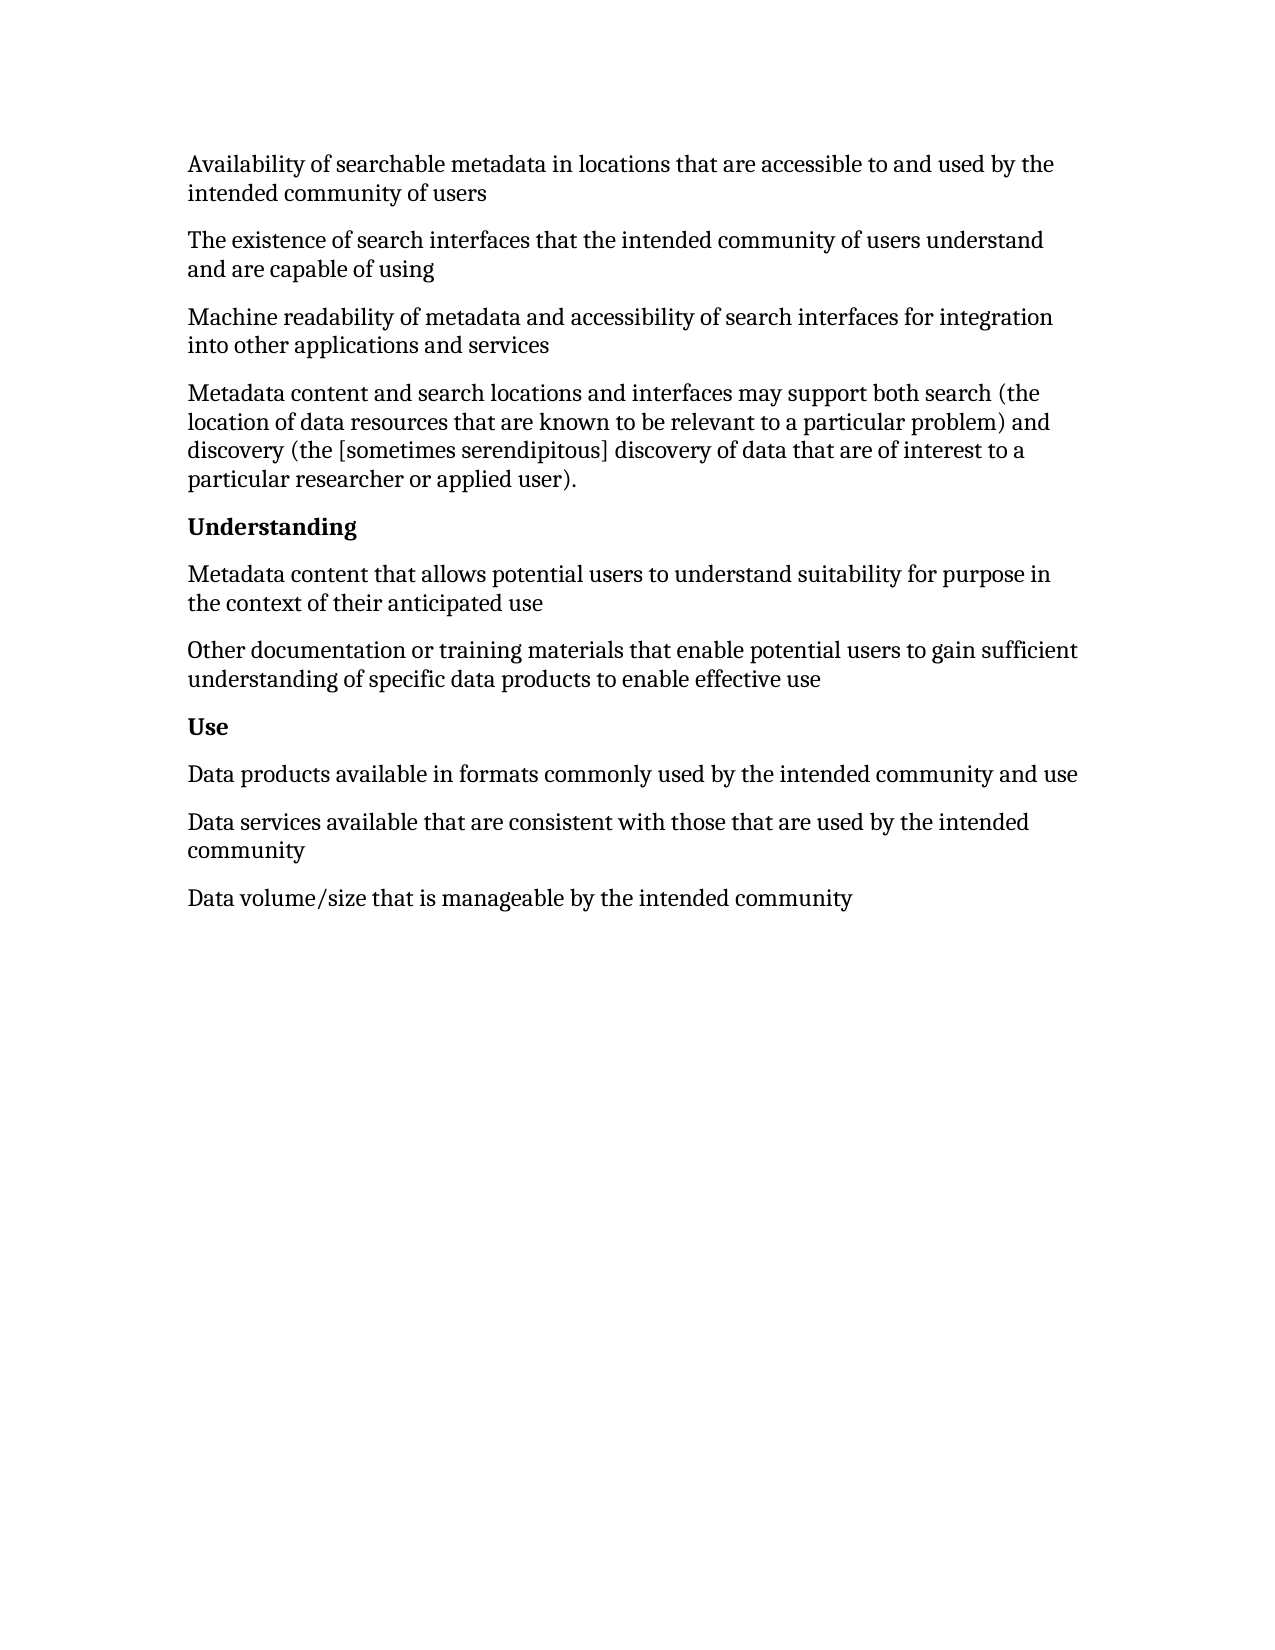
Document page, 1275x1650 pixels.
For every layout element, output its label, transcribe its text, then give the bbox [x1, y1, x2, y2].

text Data volume/size that is manageable by the intended community [187, 884, 1087, 912]
text Data services available that are consistent with those that are used by the intended community [187, 807, 1087, 865]
text Machine readability of metadata and accessibility of search interfaces for integration into other applications and services [187, 302, 1087, 360]
text Availability of searchable metadata in locations that are accessible to and used by the intended community of users [187, 150, 1087, 207]
text The existence of search interfaces that the intended community of users understand and are capable of using [187, 226, 1087, 284]
text Use [187, 712, 1087, 741]
text Other documentation or training materials that enable potential users to gain sufficient understanding of specific data products to enable effective use [187, 636, 1087, 694]
text Data products available in formats commonly used by the intended community and use [187, 760, 1087, 789]
text Metadata content and search locations and interfaces may support both search (the location of data resources that are known to be relevant to a particular problem) and discovery (the [sometimes serendipitous] discovery of data that are of interest to a particular researcher or applied user). [187, 379, 1087, 494]
text Metadata content that allows potential users to understand suitability for purpose in the context of their anticipated use [187, 560, 1087, 617]
text Understanding [187, 512, 1087, 541]
